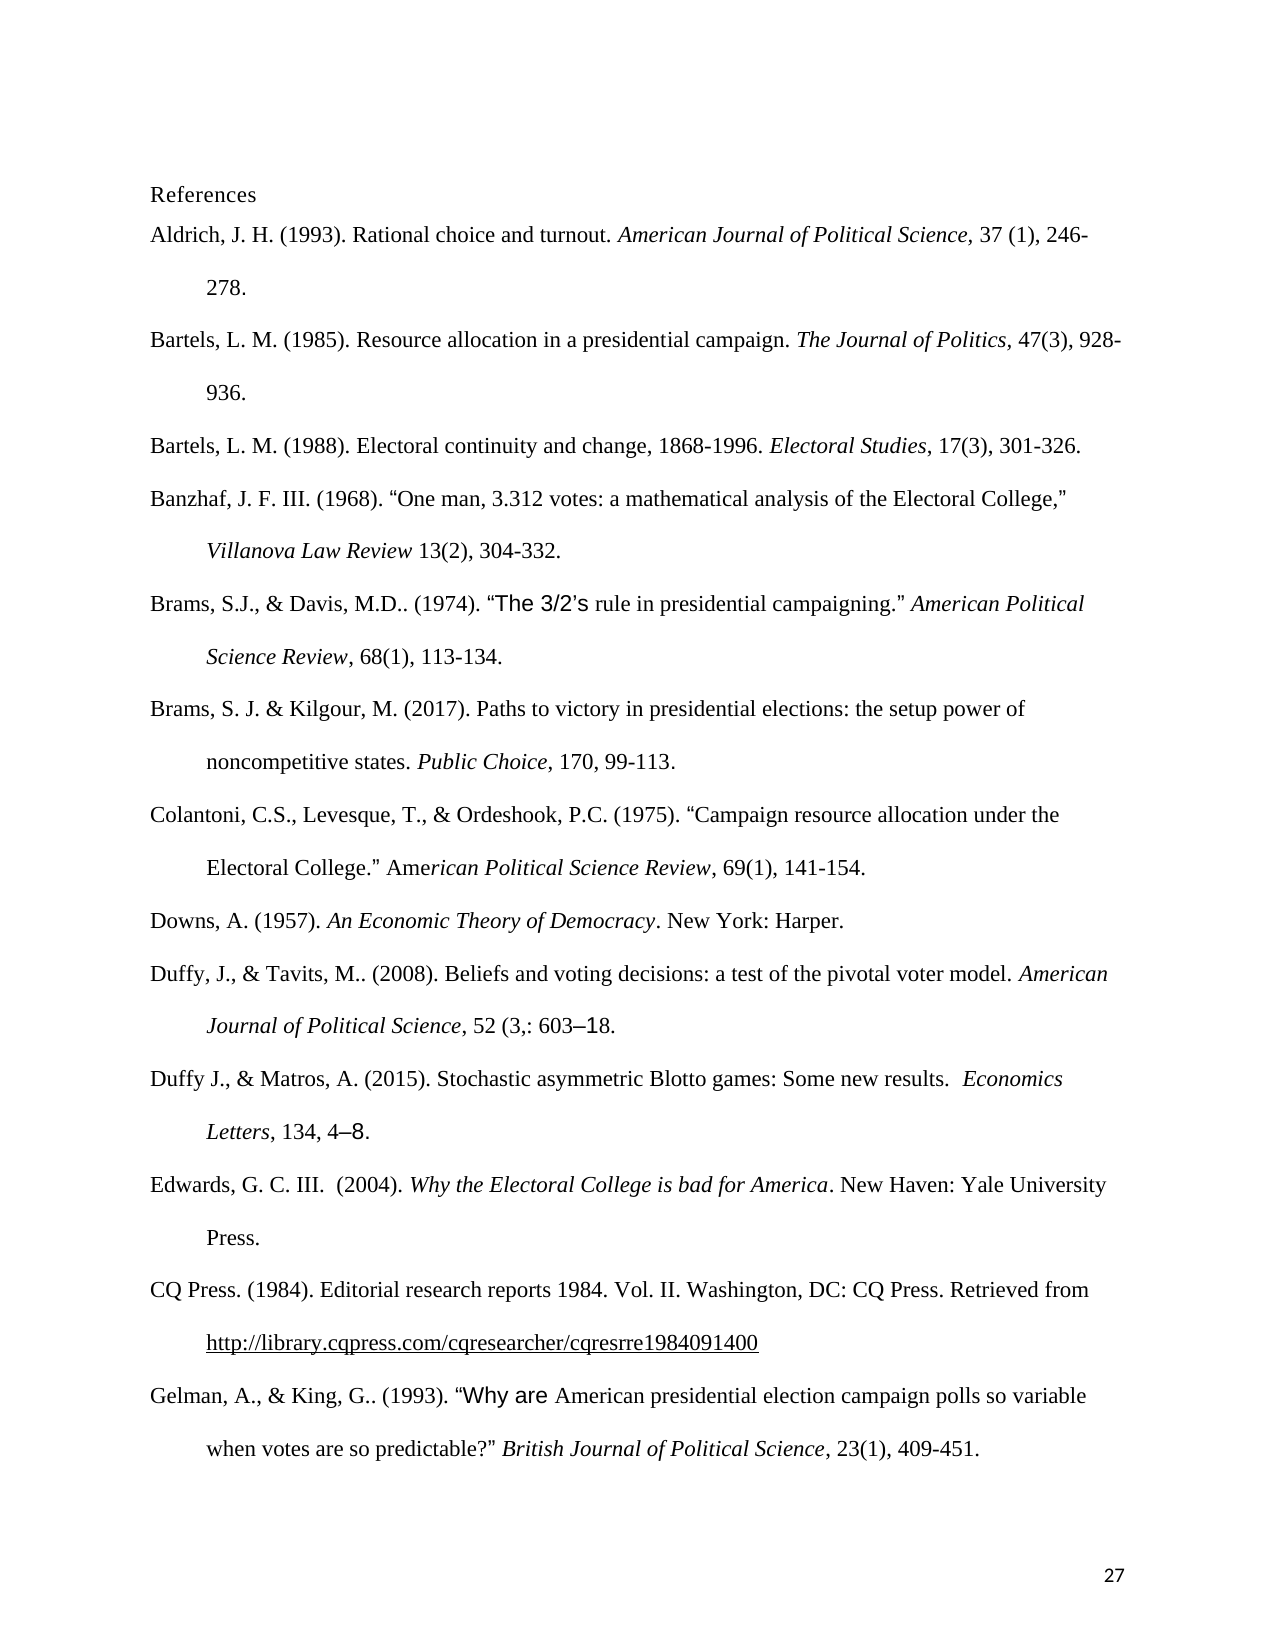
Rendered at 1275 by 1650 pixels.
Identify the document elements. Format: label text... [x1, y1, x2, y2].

text Duffy, J., & Tavits, M.. (2008). Beliefs and voting decisions: a test of the pivotal voter model. American Journal of Political Science, 52 (3,: 603–18. [150, 959, 1125, 1039]
text Brams, S.J., & Davis, M.D.. (1974). “The 3/2’s rule in presidential campaigning.” American Political Science Review, 68(1), 113-134. [150, 590, 1125, 669]
text CQ Press. (1984). Editorial research reports 1984. Vol. II. Washington, DC: CQ Press. Retrieved from http://library.cqpress.com/cqresearcher/cqresrre1984091400 [150, 1276, 1125, 1355]
text Gelman, A., & King, G.. (1993). “Why are American presidential election campaign polls so variable when votes are so predictable?” British Journal of Political Science, 23(1), 409-451. [150, 1382, 1125, 1461]
text Brams, S. J. & Kilgour, M. (2017). Paths to victory in presidential elections: the setup power of noncompetitive states. Public Choice, 170, 99-113. [150, 696, 1125, 775]
text Edwards, G. C. III. (2004). Why the Electoral College is bad for America. New Haven: Yale University Press. [150, 1171, 1125, 1250]
text Bartels, L. M. (1985). Resource allocation in a presidential campaign. The Journal of Politics, 47(3), 928-936. [150, 326, 1125, 405]
subtitle References [150, 181, 1125, 208]
text Aldrich, J. H. (1993). Rational choice and turnout. American Journal of Political Science, 37 (1), 246-278. [150, 221, 1125, 300]
text Banzhaf, J. F. III. (1968). “One man, 3.312 votes: a mathematical analysis of the Electoral College,” Villanova Law Review 13(2), 304-332. [150, 484, 1125, 564]
text Colantoni, C.S., Levesque, T., & Ordeshook, P.C. (1975). “Campaign resource allocation under the Electoral College.” American Political Science Review, 69(1), 141-154. [150, 801, 1125, 880]
text Bartels, L. M. (1988). Electoral continuity and change, 1868-1996. Electoral Studies, 17(3), 301-326. [150, 432, 1125, 458]
text Duffy J., & Matros, A. (2015). Stochastic asymmetric Blotto games: Some new results. Economics Letters, 134, 4–8. [150, 1065, 1125, 1144]
text Downs, A. (1957). An Economic Theory of Democracy. New York: Harper. [150, 907, 1125, 933]
